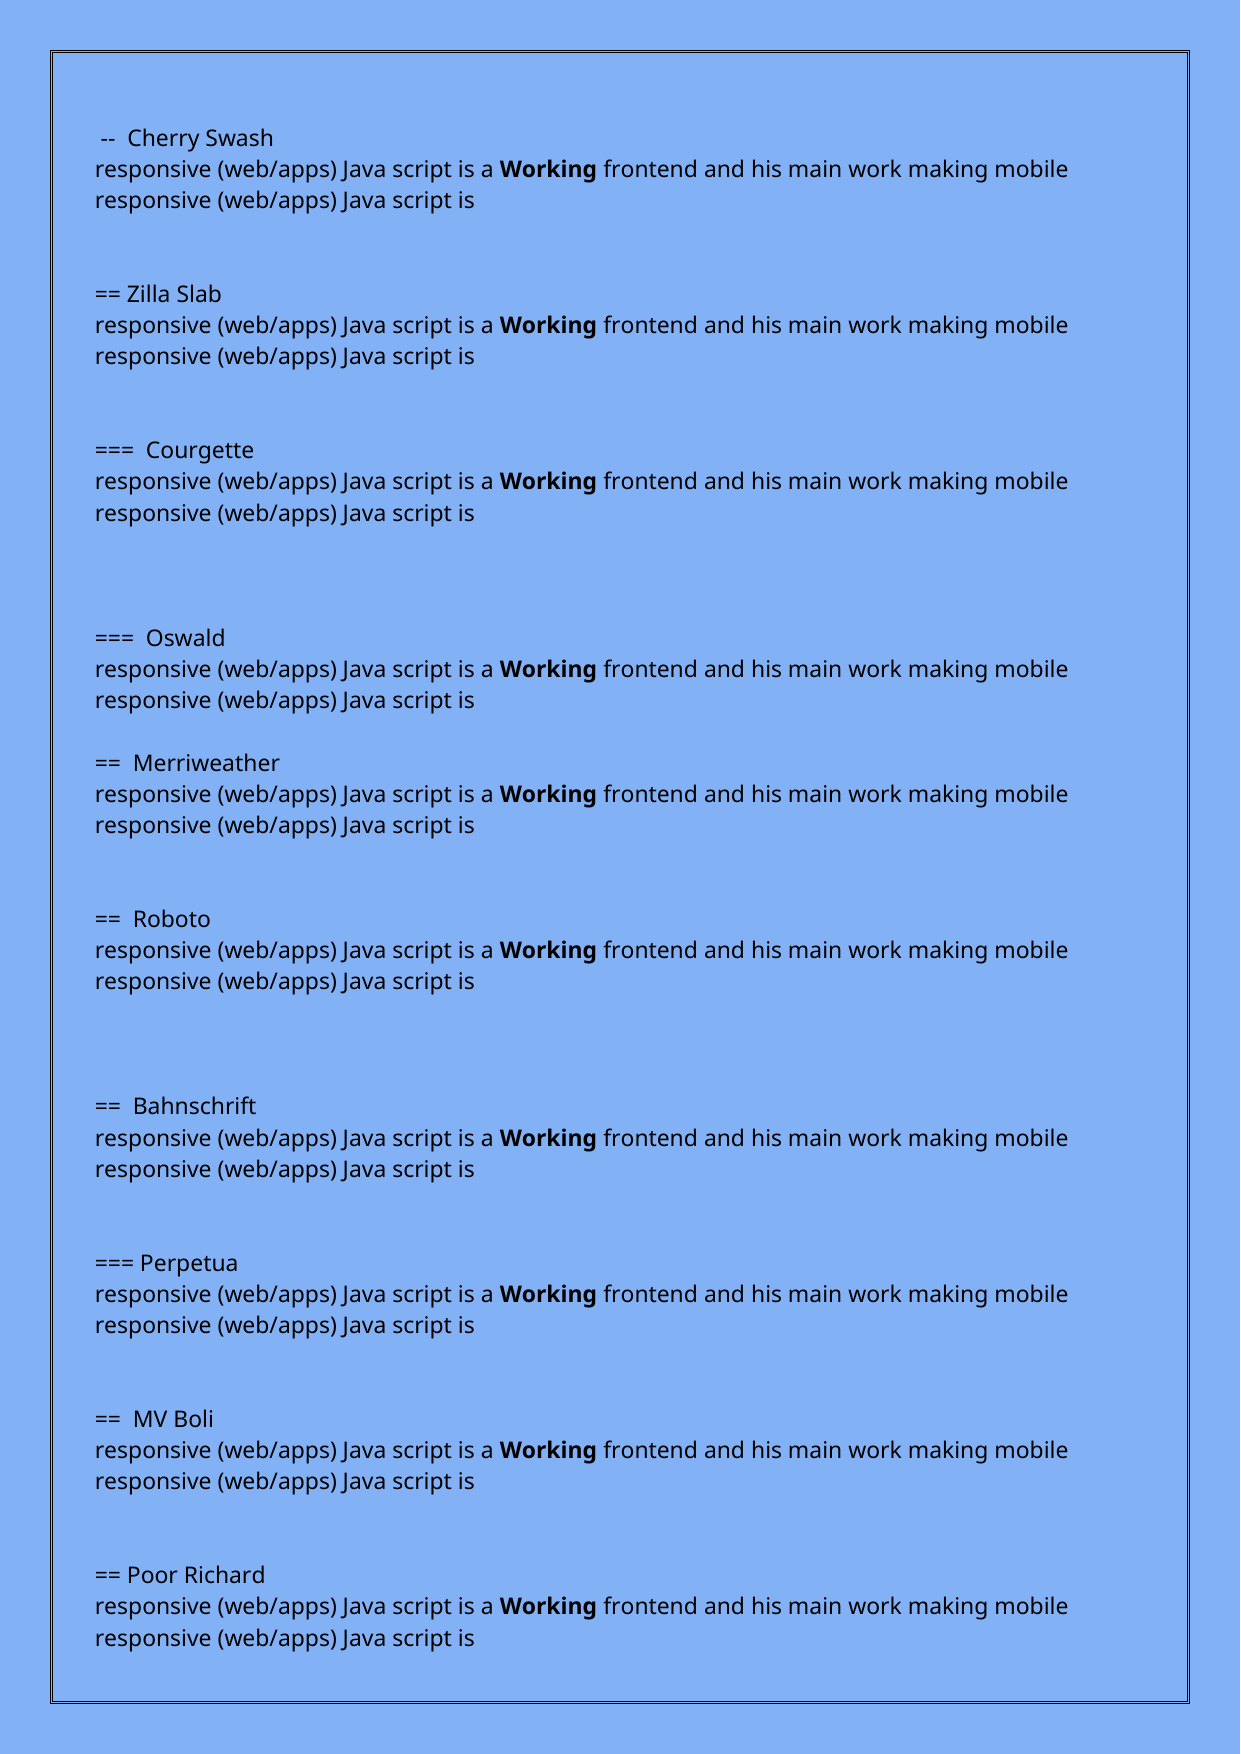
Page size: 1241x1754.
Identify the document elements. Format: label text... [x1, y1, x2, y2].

text == Bahnschrift [94, 1090, 1181, 1122]
text === Perpetua [94, 1247, 1181, 1278]
text responsive (web/apps) Java script is a Working frontend and his main work making mobile responsive (web/apps) Java script is [94, 1278, 1181, 1340]
text === Courgette [94, 434, 1181, 465]
text responsive (web/apps) Java script is a Working frontend and his main work making mobile responsive (web/apps) Java script is [94, 465, 1181, 528]
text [94, 1434, 1181, 1497]
text responsive (web/apps) Java script is a Working frontend and his main work making mobile responsive (web/apps) Java script is [94, 653, 1181, 715]
text == MV Boli [94, 1403, 1181, 1434]
text == Roboto [94, 903, 1181, 934]
text responsive (web/apps) Java script is a Working frontend and his main work making mobile responsive (web/apps) Java script is [94, 934, 1181, 997]
text responsive (web/apps) Java script is a Working frontend and his main work making mobile responsive (web/apps) Java script is [94, 1122, 1181, 1184]
text == Poor Richard [94, 1559, 1181, 1590]
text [94, 1590, 1181, 1653]
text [94, 153, 1181, 215]
text == Merriweather [94, 747, 1181, 778]
text responsive (web/apps) Java script is a Working frontend and his main work making mobile responsive (web/apps) Java script is [94, 309, 1181, 372]
text -- Cherry Swash [94, 122, 1181, 153]
text responsive (web/apps) Java script is a Working frontend and his main work making mobile responsive (web/apps) Java script is [94, 778, 1181, 840]
text === Oswald [94, 622, 1181, 653]
text == Zilla Slab [94, 278, 1181, 309]
